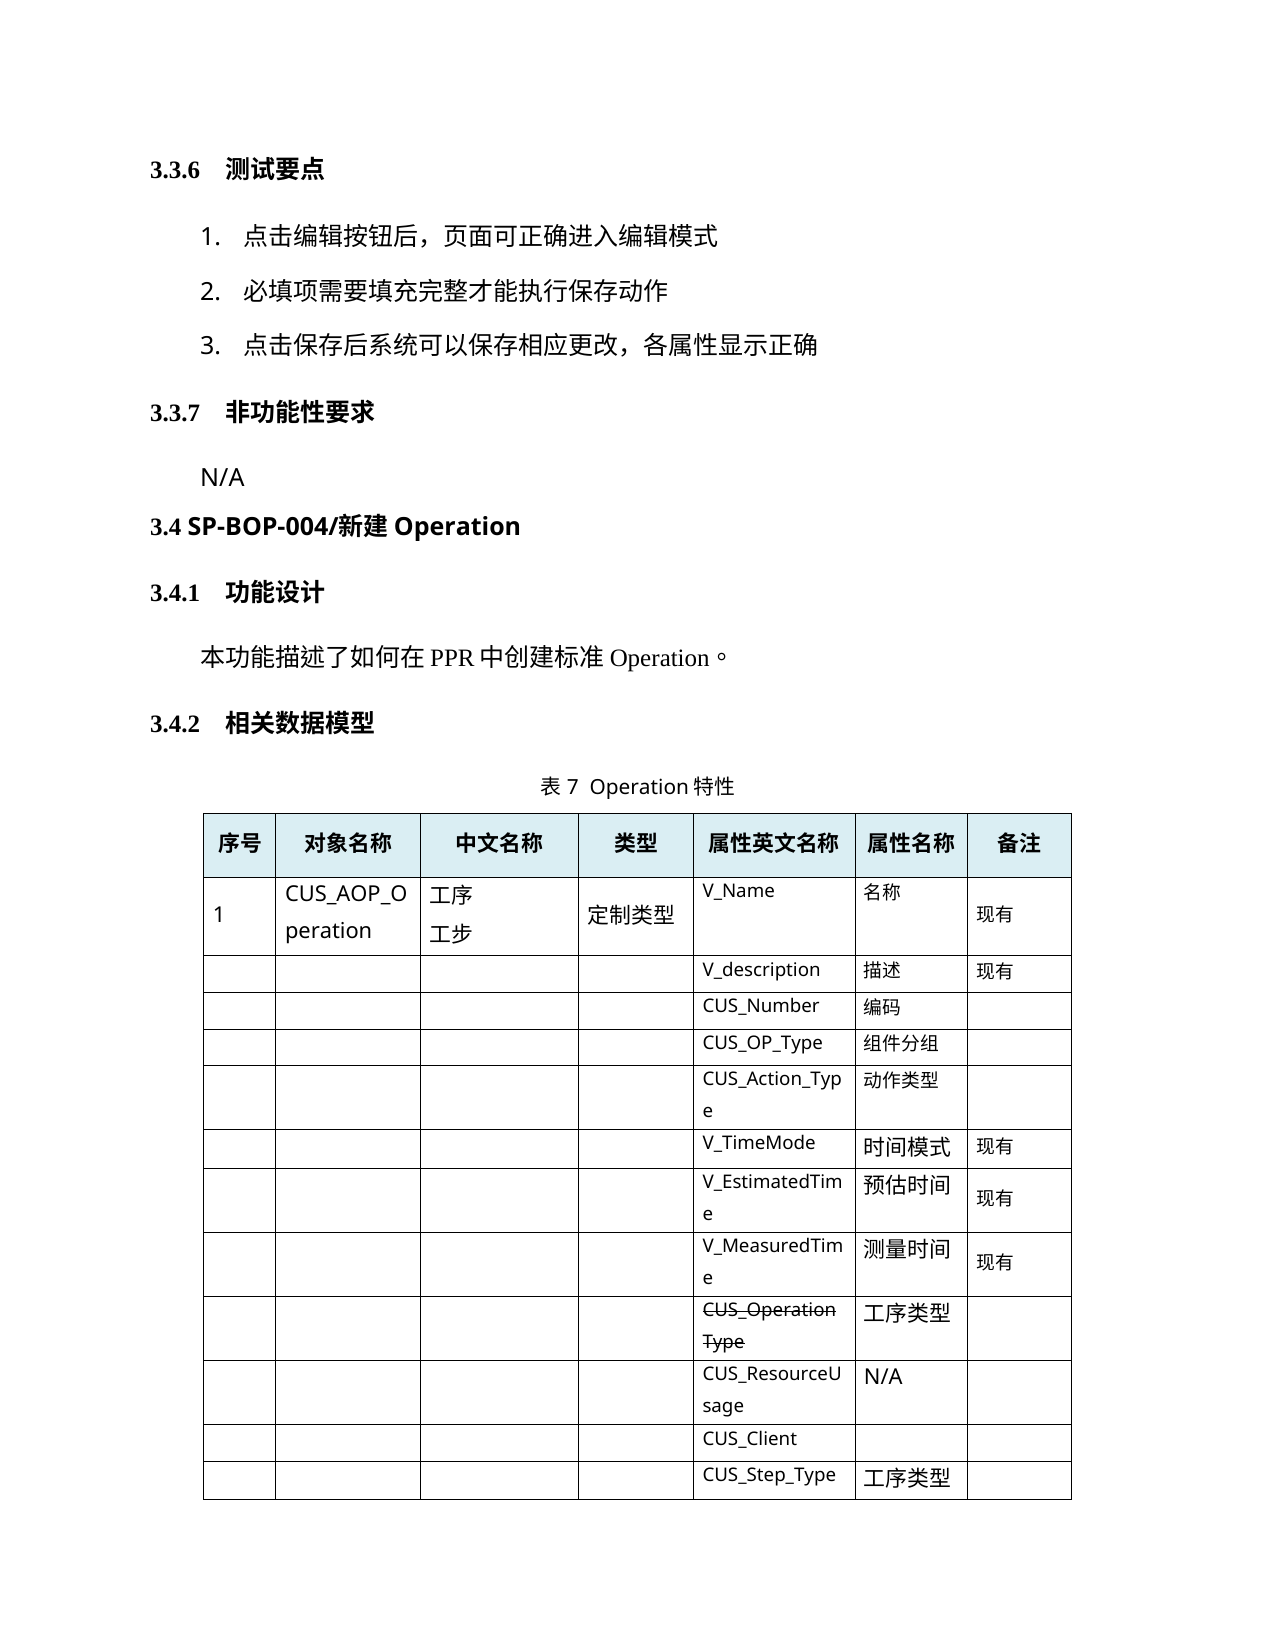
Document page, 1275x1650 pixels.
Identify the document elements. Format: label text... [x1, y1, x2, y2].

table_cell 现有 [968, 878, 1071, 955]
list SP-BOP-004/新建Operation [150, 506, 1125, 542]
table_cell 定制类型 [579, 878, 693, 955]
table_cell [276, 993, 420, 1028]
table_cell [204, 1297, 275, 1360]
table_cell [276, 1297, 420, 1360]
table_cell CUS_Action_Type [694, 1066, 855, 1129]
table_cell V_MeasuredTime [694, 1233, 855, 1296]
text 功能设计 [150, 573, 1125, 609]
table_cell 编码 [856, 993, 967, 1028]
table_cell [579, 1030, 693, 1065]
table_cell [968, 1066, 1071, 1129]
table_cell [579, 1066, 693, 1129]
list 必填项需要填充完整才能执行保存动作 [200, 271, 1125, 307]
table_cell 工序类型 [856, 1297, 967, 1360]
text 相关数据模型 [150, 703, 1125, 739]
table_cell [276, 1066, 420, 1129]
table_cell 时间模式 [856, 1130, 967, 1168]
table_cell [276, 1425, 420, 1461]
table_cell [968, 1361, 1071, 1424]
table_cell [204, 1066, 275, 1129]
table_cell [579, 993, 693, 1028]
table_cell [421, 1425, 578, 1461]
table_cell N/A [856, 1361, 967, 1424]
text 本功能描述了如何在PPR中创建标准Operation。 [150, 640, 1125, 674]
text 表 7 Operation特性 [150, 770, 1125, 800]
list 点击保存后系统可以保存相应更改，各属性显示正确 [200, 326, 1125, 362]
table_cell CUS_Client [694, 1425, 855, 1461]
table_cell [204, 1169, 275, 1232]
table_cell [421, 1233, 578, 1296]
table_cell [968, 1030, 1071, 1065]
table_cell 测量时间 [856, 1233, 967, 1296]
table_cell 组件分组 [856, 1030, 967, 1065]
table_cell CUS_Step_Type [694, 1462, 855, 1499]
table_cell CUS_AOP_Operation [276, 878, 420, 955]
table_cell [421, 956, 578, 992]
table_cell CUS_ResourceUsage [694, 1361, 855, 1424]
table_cell [968, 1462, 1071, 1499]
table_cell [579, 1169, 693, 1232]
table_cell [421, 1130, 578, 1168]
table_cell [276, 1169, 420, 1232]
table_cell [204, 1233, 275, 1296]
table_cell [204, 1462, 275, 1499]
table_cell [968, 1297, 1071, 1360]
table_cell [421, 1462, 578, 1499]
table_header 中文名称 [421, 814, 578, 877]
table_cell [276, 1030, 420, 1065]
table_cell [856, 1425, 967, 1461]
table_cell [579, 1130, 693, 1168]
table_cell [421, 1066, 578, 1129]
table_cell [968, 1425, 1071, 1461]
table_cell [204, 1425, 275, 1461]
table_cell V_Name [694, 878, 855, 955]
table_cell [204, 1130, 275, 1168]
text 测试要点 [150, 150, 1125, 186]
table_cell [968, 993, 1071, 1028]
text N/A [150, 459, 1125, 493]
table_cell [276, 1462, 420, 1499]
table_cell 预估时间 [856, 1169, 967, 1232]
table_cell 现有 [968, 1130, 1071, 1168]
table_header 备注 [968, 814, 1071, 877]
table_cell [276, 956, 420, 992]
table_header 属性名称 [856, 814, 967, 877]
table_cell 1 [204, 878, 275, 955]
table_cell [421, 1297, 578, 1360]
table_cell [579, 1425, 693, 1461]
table_cell V_TimeMode [694, 1130, 855, 1168]
table_cell CUS_OP_Type [694, 1030, 855, 1065]
table_cell [421, 1030, 578, 1065]
table_cell 工序类型 [856, 1462, 967, 1499]
table_cell [579, 1361, 693, 1424]
table_header 序号 [204, 814, 275, 877]
table_cell [276, 1233, 420, 1296]
table_cell 现有 [968, 1169, 1071, 1232]
table_cell [204, 1361, 275, 1424]
table_cell 描述 [856, 956, 967, 992]
table_cell 现有 [968, 1233, 1071, 1296]
table_cell 动作类型 [856, 1066, 967, 1129]
table_cell 现有 [968, 956, 1071, 992]
table_cell 名称 [856, 878, 967, 955]
table_cell [276, 1361, 420, 1424]
table_cell [421, 1361, 578, 1424]
text 非功能性要求 [150, 392, 1125, 429]
table_cell [276, 1130, 420, 1168]
table_cell CUS_OperationType [694, 1297, 855, 1360]
table_cell V_EstimatedTime [694, 1169, 855, 1232]
table_cell [204, 993, 275, 1028]
table_cell [579, 1462, 693, 1499]
table_cell [421, 1169, 578, 1232]
table_cell [204, 956, 275, 992]
table_cell [579, 956, 693, 992]
table_cell [579, 1233, 693, 1296]
table_cell [204, 1030, 275, 1065]
table_cell 工序 工步 [421, 878, 578, 955]
list 点击编辑按钮后，页面可正确进入编辑模式 [200, 217, 1125, 253]
table_cell V_description [694, 956, 855, 992]
table_header 类型 [579, 814, 693, 877]
table_cell [579, 1297, 693, 1360]
table_cell [421, 993, 578, 1028]
table_cell CUS_Number [694, 993, 855, 1028]
table_header 属性英文名称 [694, 814, 855, 877]
table_header 对象名称 [276, 814, 420, 877]
